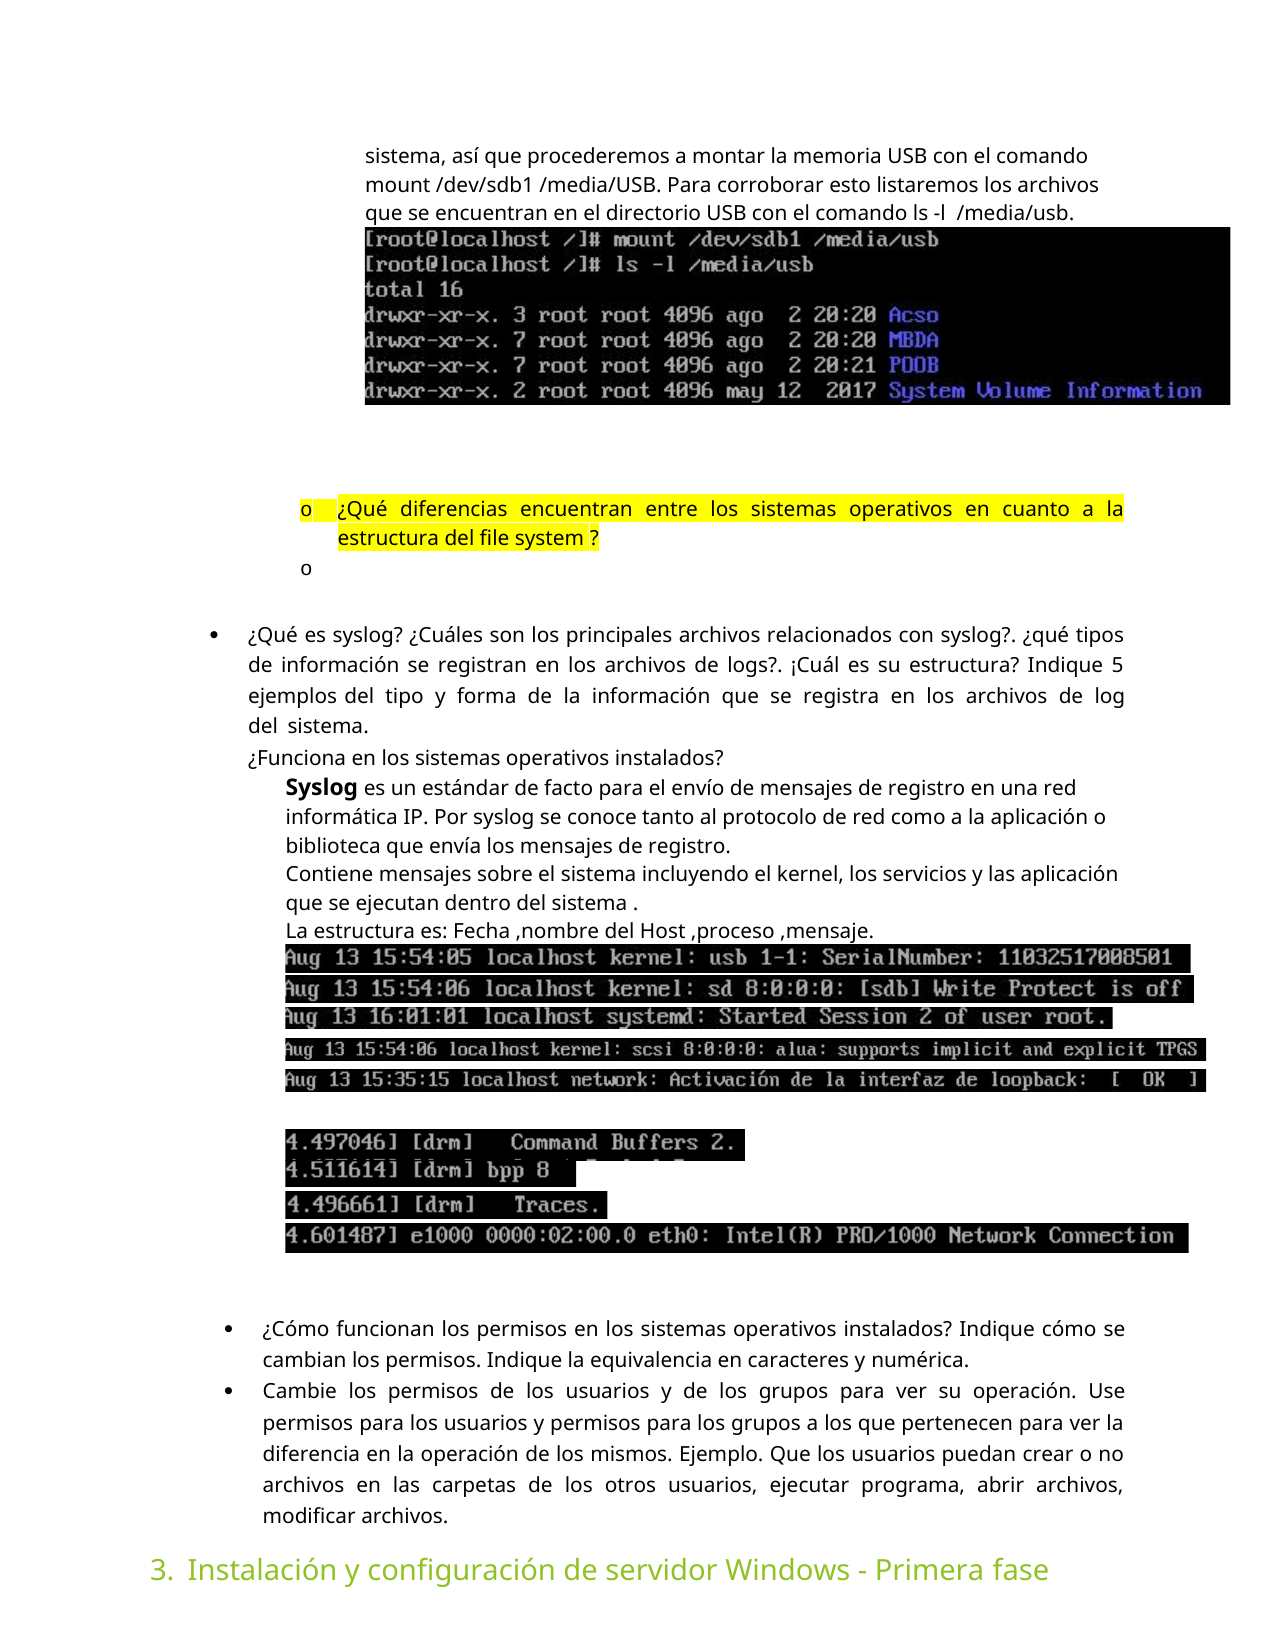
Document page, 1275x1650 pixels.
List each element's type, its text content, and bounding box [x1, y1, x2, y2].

text Contiene mensajes sobre el sistema incluyendo el kernel, los servicios y las aplicación que se ejecutan dentro del sistema . [285, 859, 1139, 916]
picture [285, 1038, 1207, 1061]
list ¿Qué es syslog? ¿Cuáles son los principales archivos relacionados con syslog?. ¿qué tipos de información se registran en los archivos de logs?. ¡Cuál es su estructura? Indique 5 ejemplos del tipo y forma de la información que se registra en los archivos de log del sistema. [210, 620, 1125, 740]
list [365, 142, 1139, 227]
text La estructura es: Fecha ,nombre del Host ,proceso ,mensaje. [285, 916, 1139, 944]
subtitle Instalación y configuración de servidor Windows - Primera fase [150, 1549, 1139, 1589]
list ¿Cómo funcionan los permisos en los sistemas operativos instalados? Indique cómo se cambian los permisos. Indique la equivalencia en caracteres y numérica. [225, 1314, 1125, 1374]
picture [285, 1129, 745, 1187]
picture [364, 227, 1231, 405]
picture [285, 975, 1194, 1003]
list ¿Qué diferencias encuentran entre los sistemas operativos en cuanto a la estructura del file system ? [300, 494, 1124, 551]
picture [285, 1069, 1207, 1092]
picture [285, 1191, 608, 1219]
picture [285, 1007, 1113, 1029]
text ¿Funciona en los sistemas operativos instalados? [173, 743, 1139, 771]
text Syslog es un estándar de facto para el envío de mensajes de registro en una red informática IP. Por syslog se conoce tanto al protocolo de red como a la aplicación o biblioteca que envía los mensajes de registro. [285, 771, 1139, 859]
list Cambie los permisos de los usuarios y de los grupos para ver su operación. Use permisos para los usuarios y permisos para los grupos a los que pertenecen para ver la diferencia en la operación de los mismos. Ejemplo. Que los usuarios puedan crear o no archivos en las carpetas de los otros usuarios, ejecutar programa, abrir archivos, modificar archivos. [225, 1376, 1125, 1530]
picture [285, 1223, 1189, 1253]
picture [285, 944, 1191, 973]
